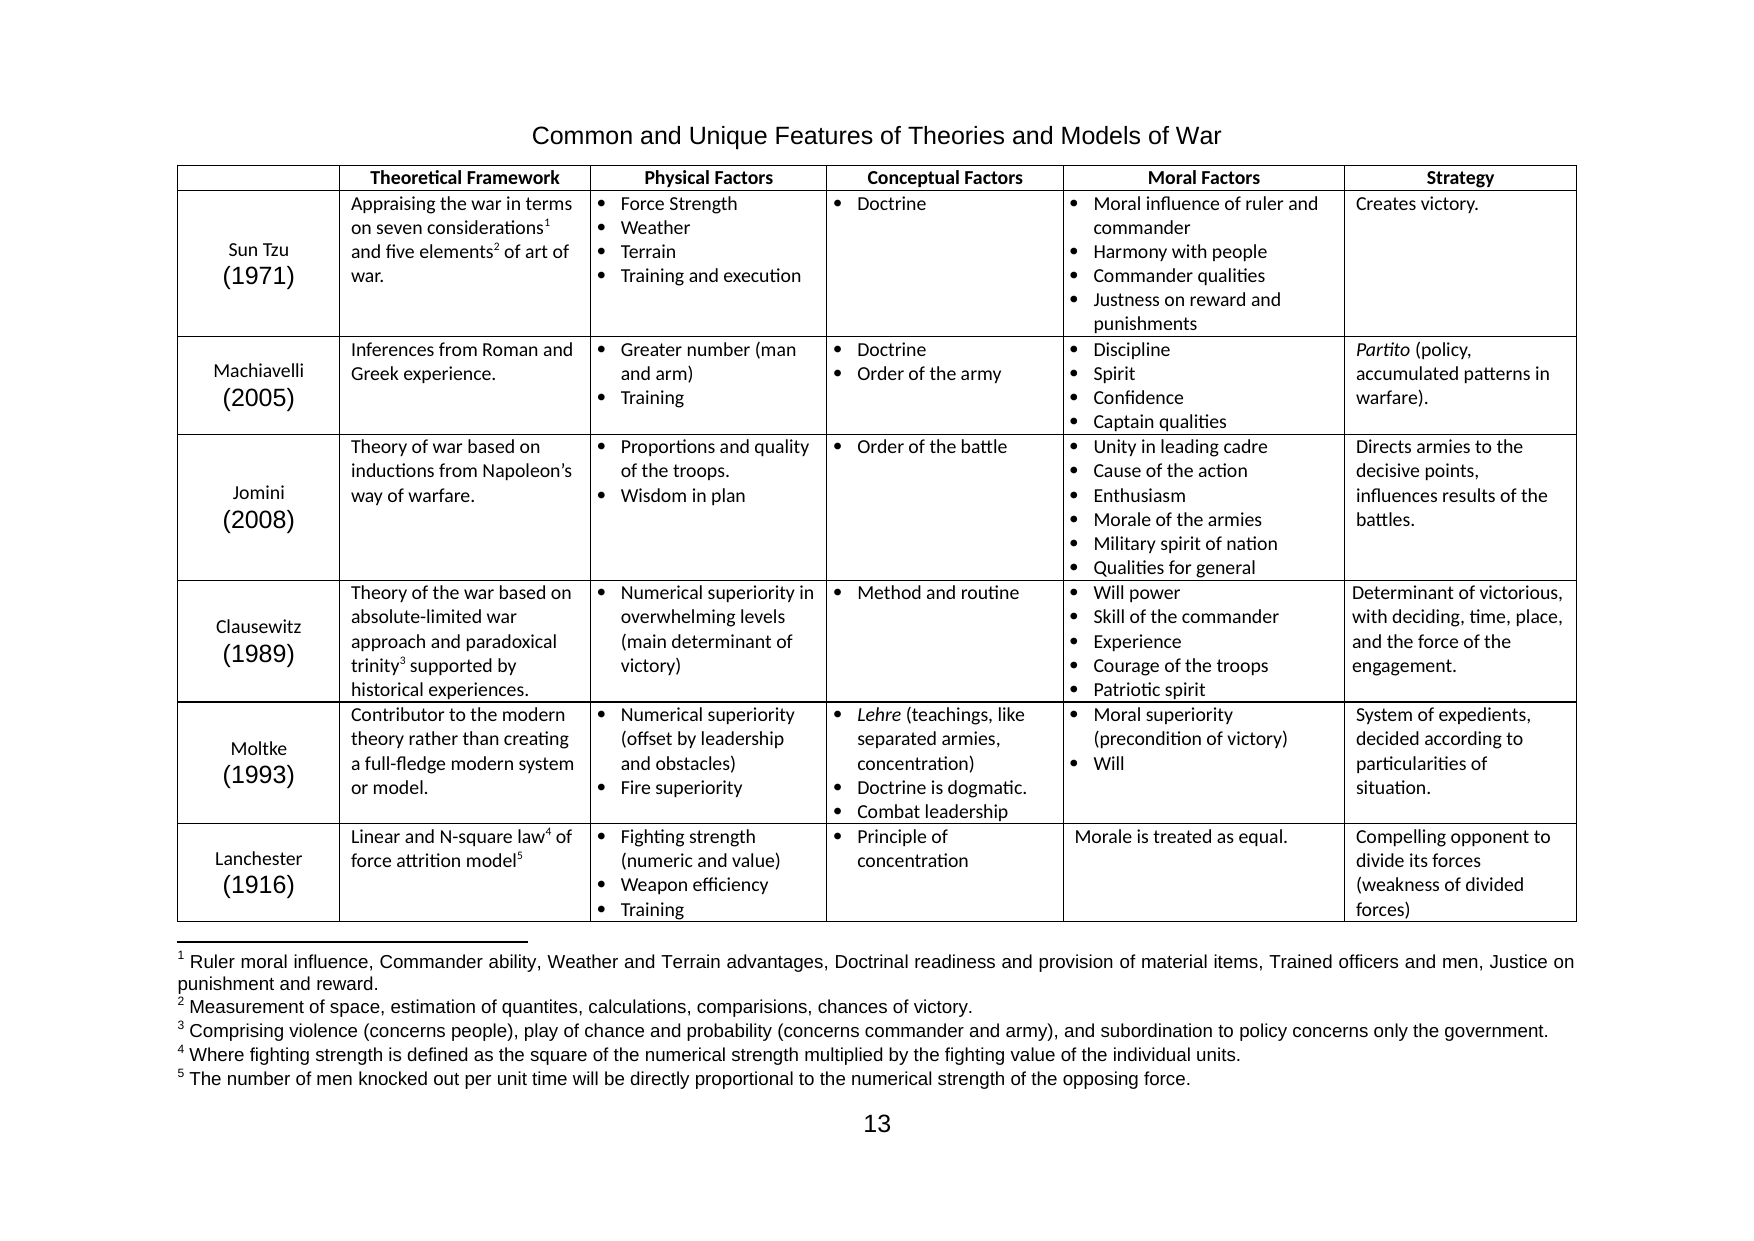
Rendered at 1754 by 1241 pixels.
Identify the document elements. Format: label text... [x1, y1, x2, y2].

table_cell Linear and N-square law of force attrition model [340, 824, 590, 921]
table_cell Fighting strength (numeric and value) Weapon efficiency Training [591, 824, 826, 921]
table_cell Inferences from Roman and Greek experience. [340, 337, 590, 433]
text Common and Unique Features of Theories and Models of War [177, 121, 1577, 150]
table_cell Moltke [178, 703, 339, 823]
table_cell Partito (policy, accumulated patterns in warfare). [1345, 337, 1576, 433]
table_cell Compelling opponent to divide its forces (weakness of divided forces) [1345, 824, 1576, 921]
table_cell Unity in leading cadre Cause of the action Enthusiasm Morale of the armies Military spirit of nation Qualities for general [1064, 435, 1344, 579]
table_cell Doctrine [827, 191, 1063, 336]
table_cell System of expedients, decided according to particularities of situation. [1345, 703, 1576, 823]
table_cell Proportions and quality of the troops. Wisdom in plan [591, 435, 826, 579]
table_cell Will power Skill of the commander Experience Courage of the troops Patriotic spirit [1064, 581, 1344, 701]
table_cell Morale is treated as equal. [1064, 824, 1344, 921]
table_cell Moral superiority (precondition of victory) Will [1064, 703, 1344, 823]
table_cell Greater number (man and arm) Training [591, 337, 826, 433]
table_cell Numerical superiority (offset by leadership and obstacles) Fire superiority [591, 703, 826, 823]
table_cell Method and routine [827, 581, 1063, 701]
table_cell Machiavelli [178, 337, 339, 433]
table_cell Doctrine Order of the army [827, 337, 1063, 433]
table_header Theoretical Framework [340, 166, 590, 190]
table_cell Jomini [178, 435, 339, 579]
table_cell Creates victory. [1345, 191, 1576, 336]
table_cell Numerical superiority in overwhelming levels (main determinant of victory) [591, 581, 826, 701]
table_header Conceptual Factors [827, 166, 1063, 190]
table_cell Discipline Spirit Confidence Captain qualities [1064, 337, 1344, 433]
table_cell Theory of the war based on absolute-limited war approach and paradoxical trinity supported by historical experiences. [340, 581, 590, 701]
table_cell Order of the battle [827, 435, 1063, 579]
table_cell Lehre (teachings, like separated armies, concentration) Doctrine is dogmatic. Combat leadership [827, 703, 1063, 823]
table_cell Determinant of victorious, with deciding, time, place, and the force of the engagement. [1345, 581, 1576, 701]
table_cell Directs armies to the decisive points, influences results of the battles. [1345, 435, 1576, 579]
table_cell Theory of war based on inductions from Napoleon’s way of warfare. [340, 435, 590, 579]
table_cell Contributor to the modern theory rather than creating a full-fledge modern system or model. [340, 703, 590, 823]
table_header Strategy [1345, 166, 1576, 190]
table_header Moral Factors [1064, 166, 1344, 190]
table_cell Clausewitz [178, 581, 339, 701]
table_cell Force Strength Weather Terrain Training and execution [591, 191, 826, 336]
table_cell Sun Tzu [178, 191, 339, 336]
table_cell Appraising the war in terms on seven considerations and five elements of art of war. [340, 191, 590, 336]
table_header [178, 166, 339, 190]
table_cell Moral influence of ruler and commander Harmony with people Commander qualities Justness on reward and punishments [1064, 191, 1344, 336]
table_cell Lanchester [178, 824, 339, 921]
table_header Physical Factors [591, 166, 826, 190]
table_cell Principle of concentration [827, 824, 1063, 921]
